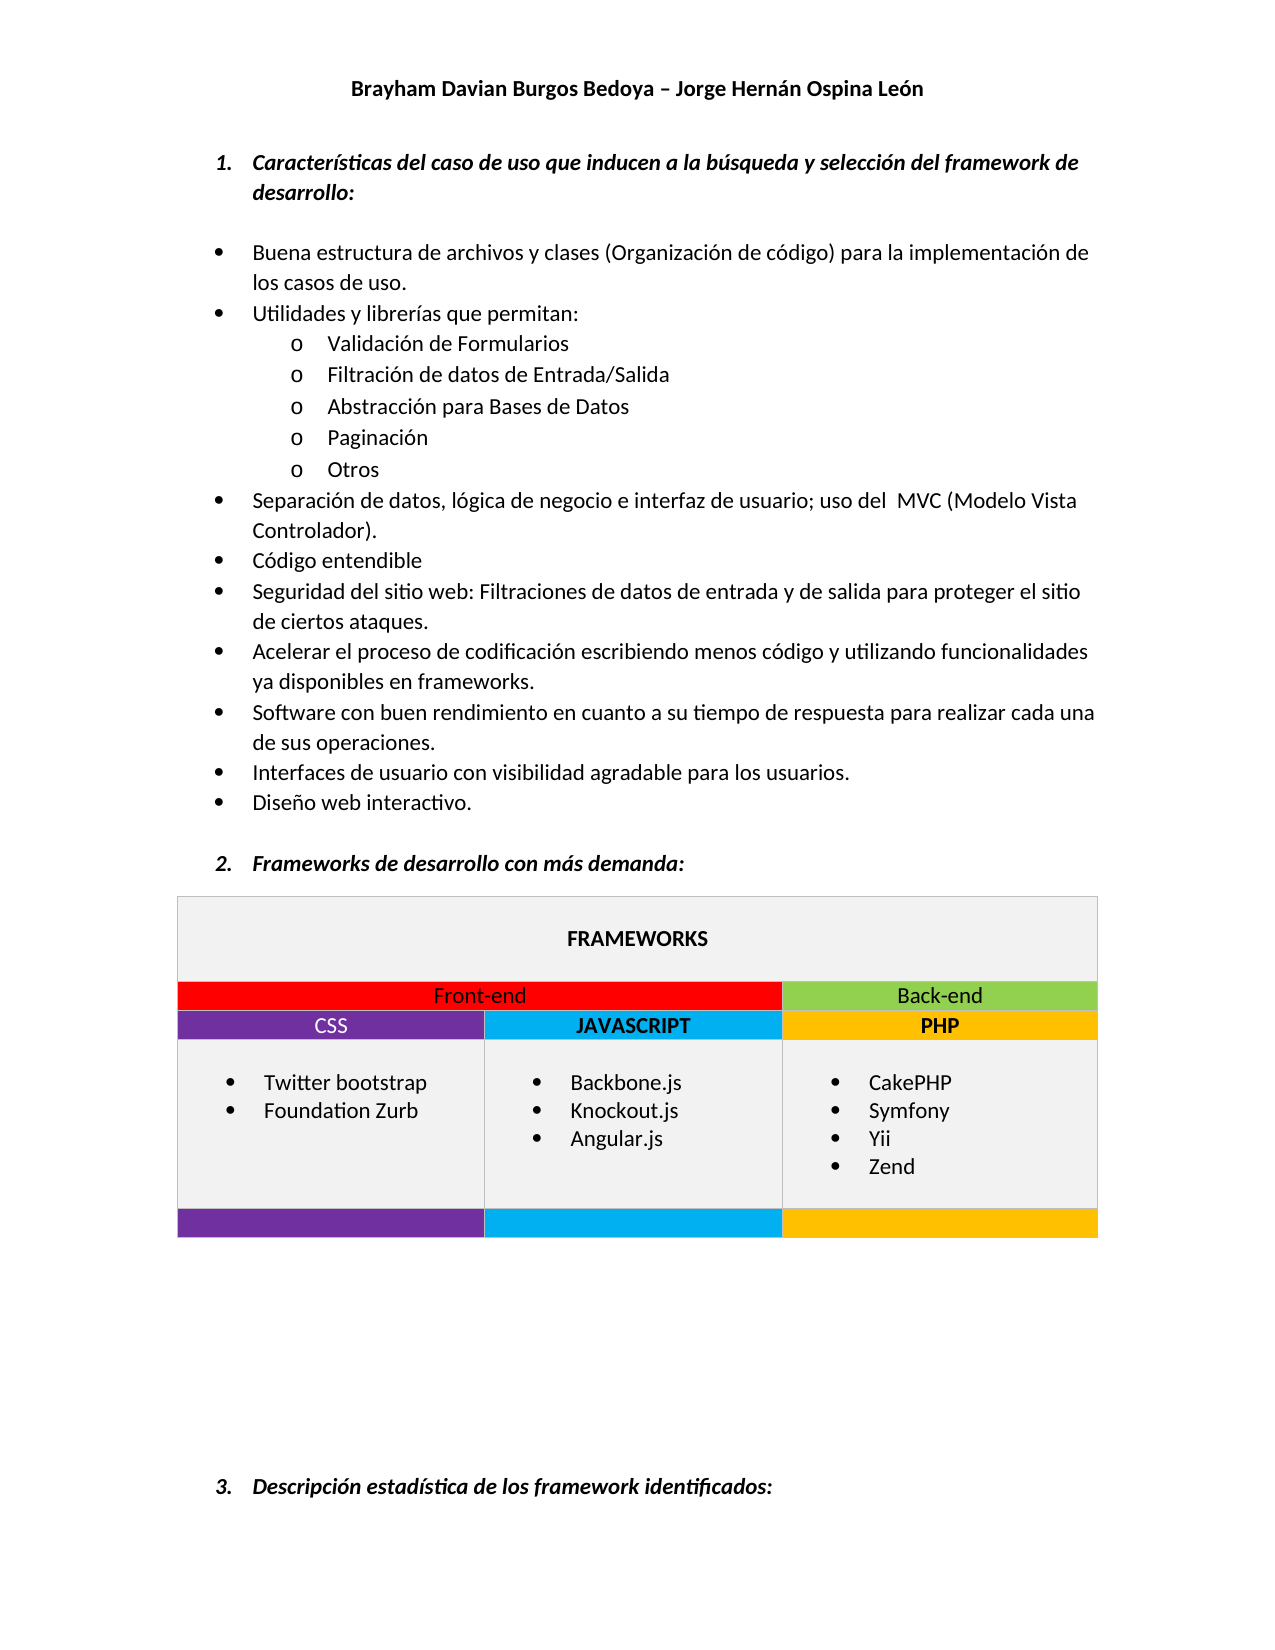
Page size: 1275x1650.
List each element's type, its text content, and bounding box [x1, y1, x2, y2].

table_cell Backbone.js Knockout.js Angular.js [485, 1040, 782, 1208]
table_cell [485, 1209, 782, 1237]
list Diseño web interactivo. [215, 788, 1098, 816]
list Buena estructura de archivos y clases (Organización de código) para la implementación de los casos de uso. [215, 238, 1098, 296]
list Frameworks de desarrollo con más demanda: [215, 849, 1098, 877]
list Seguridad del sitio web: Filtraciones de datos de entrada y de salida para proteger el sitio de ciertos ataques. [215, 577, 1098, 635]
list Utilidades y librerías que permitan: [215, 299, 1098, 327]
table_cell Back-end [783, 982, 1097, 1010]
table_header FRAMEWORKS [178, 897, 1097, 981]
list Interfaces de usuario con visibilidad agradable para los usuarios. [215, 758, 1098, 786]
table_cell Front-end [178, 982, 782, 1010]
list Validación de Formularios [290, 329, 1098, 358]
list Código entendible [215, 547, 1098, 574]
table_cell JAVASCRIPT [485, 1011, 782, 1039]
list Separación de datos, lógica de negocio e interfaz de usuario; uso del MVC (Modelo Vista Controlador). [215, 486, 1098, 544]
list Características del caso de uso que inducen a la búsqueda y selección del framework de desarrollo: [215, 148, 1098, 206]
list Acelerar el proceso de codificación escribiendo menos código y utilizando funcionalidades ya disponibles en frameworks. [215, 637, 1098, 695]
table_cell [178, 1209, 484, 1237]
list Filtración de datos de Entrada/Salida [290, 360, 1098, 389]
table_cell [783, 1209, 1097, 1237]
table_cell CSS [178, 1011, 484, 1039]
table_cell CakePHP Symfony Yii Zend [783, 1040, 1097, 1208]
list Paginación [290, 423, 1098, 452]
table_cell PHP [783, 1011, 1097, 1039]
list Abstracción para Bases de Datos [290, 392, 1098, 421]
list Software con buen rendimiento en cuanto a su tiempo de respuesta para realizar cada una de sus operaciones. [215, 698, 1098, 756]
list Descripción estadística de los framework identificados: [215, 1472, 1098, 1500]
table_cell Twitter bootstrap Foundation Zurb [178, 1040, 484, 1208]
list Otros [290, 455, 1098, 484]
